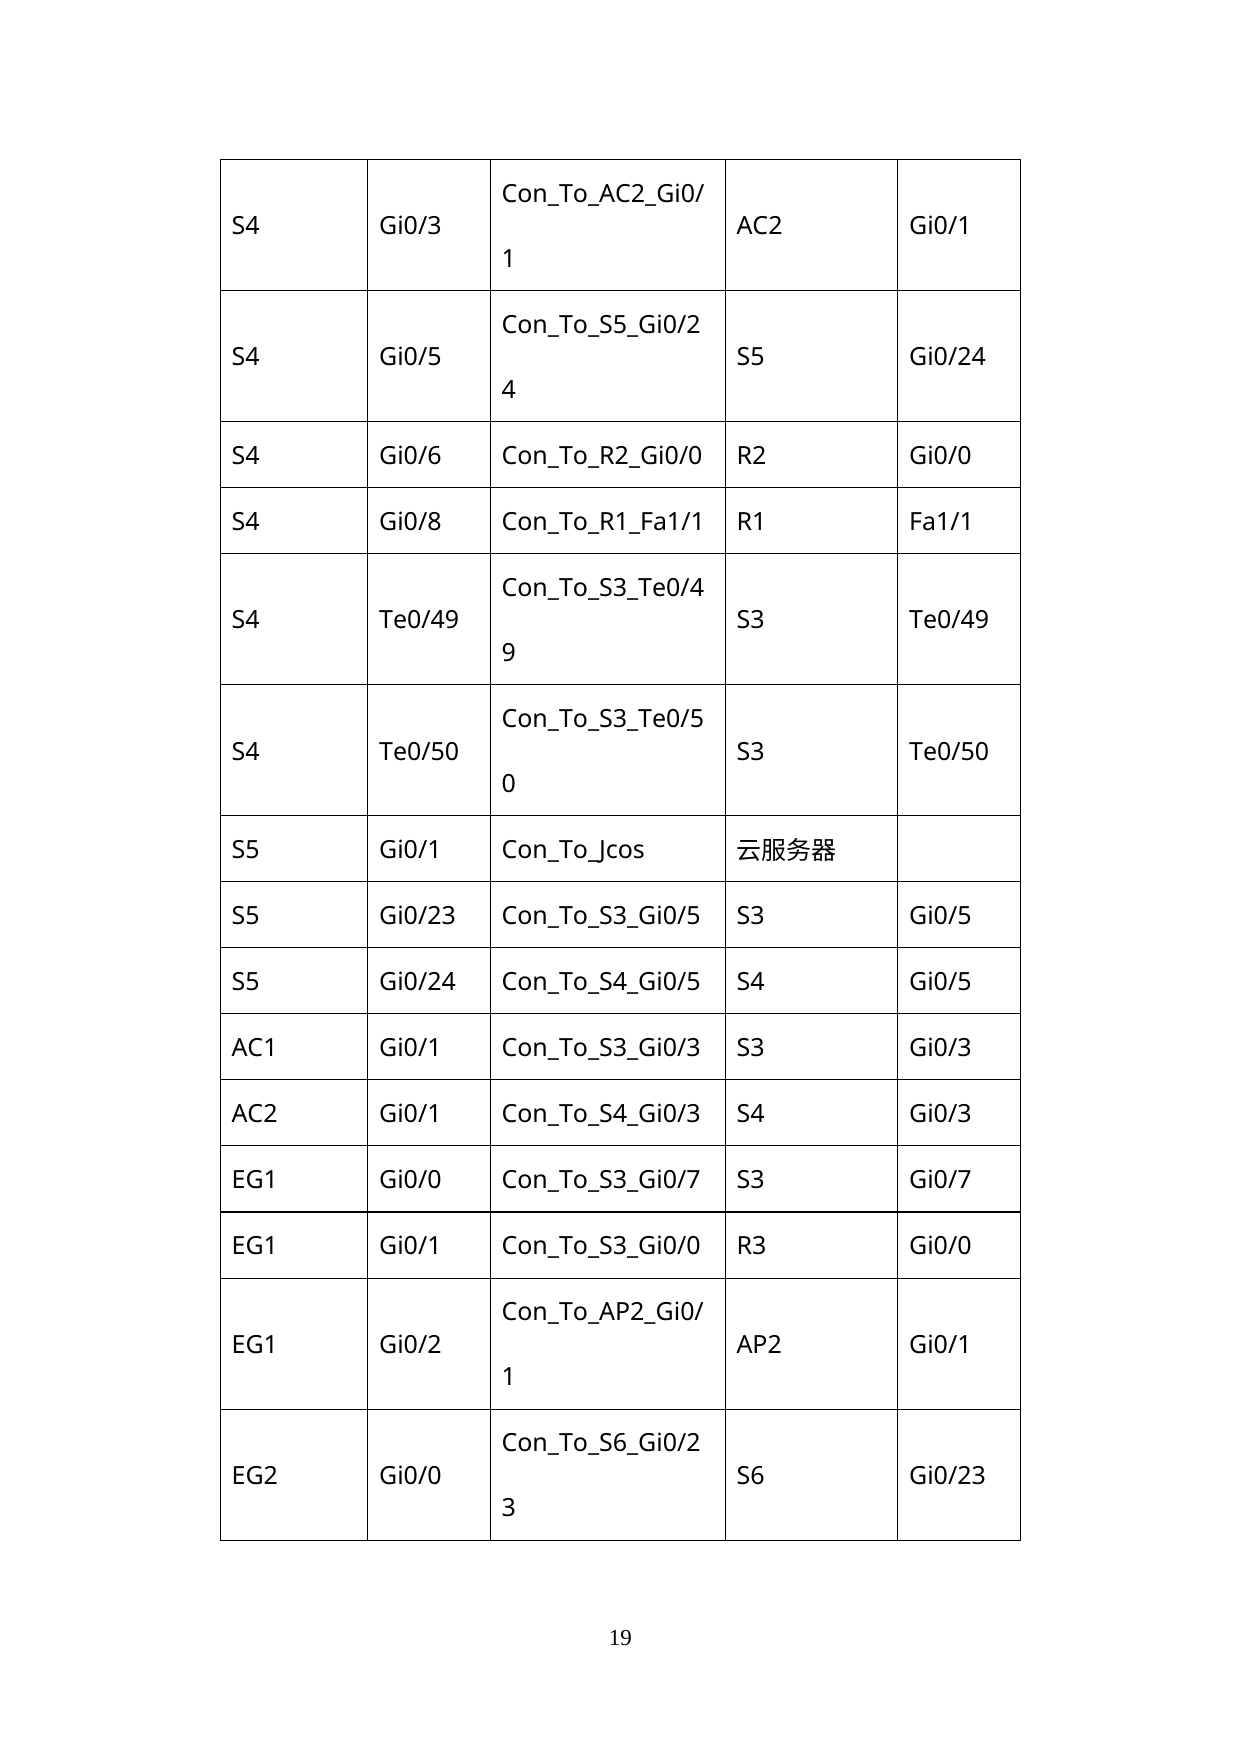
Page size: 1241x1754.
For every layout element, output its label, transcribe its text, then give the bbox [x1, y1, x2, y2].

table_cell S4 [221, 160, 367, 290]
table_cell Gi0/5 [898, 882, 1020, 947]
table_cell S3 [726, 1146, 897, 1211]
table_cell Con_To_S3_Gi0/3 [491, 1014, 725, 1079]
table_cell S4 [221, 488, 367, 553]
table_cell S5 [221, 882, 367, 947]
table_cell S3 [726, 554, 897, 684]
table_cell S4 [726, 948, 897, 1013]
table_cell Gi0/0 [898, 422, 1020, 487]
table_cell S4 [221, 554, 367, 684]
table_cell Te0/49 [368, 554, 490, 684]
table_cell Gi0/3 [368, 160, 490, 290]
table_cell S4 [221, 291, 367, 421]
table_cell AC2 [221, 1080, 367, 1145]
table_cell S6 [726, 1410, 897, 1539]
table_cell AC2 [726, 160, 897, 290]
table_cell [898, 816, 1020, 881]
table_cell S5 [221, 816, 367, 881]
table_cell Con_To_S6_Gi0/23 [491, 1410, 725, 1539]
table_cell AC1 [221, 1014, 367, 1079]
table_cell Gi0/6 [368, 422, 490, 487]
table_cell EG2 [221, 1410, 367, 1539]
table_cell Fa1/1 [898, 488, 1020, 553]
table_cell Gi0/3 [898, 1014, 1020, 1079]
table_cell R3 [726, 1213, 897, 1277]
table_cell Gi0/24 [898, 291, 1020, 421]
table_cell Gi0/1 [898, 1279, 1020, 1408]
table_cell Gi0/5 [368, 291, 490, 421]
table_cell S4 [221, 685, 367, 815]
table_cell Gi0/23 [368, 882, 490, 947]
table_cell Con_To_AP2_Gi0/1 [491, 1279, 725, 1408]
table_cell Te0/49 [898, 554, 1020, 684]
table_cell EG1 [221, 1279, 367, 1408]
table_cell Gi0/8 [368, 488, 490, 553]
table_cell S3 [726, 1014, 897, 1079]
table_cell Con_To_S4_Gi0/3 [491, 1080, 725, 1145]
table_cell EG1 [221, 1146, 367, 1211]
table_cell Gi0/1 [368, 1014, 490, 1079]
table_cell Te0/50 [898, 685, 1020, 815]
table_cell Con_To_AC2_Gi0/1 [491, 160, 725, 290]
table_cell Gi0/1 [368, 1213, 490, 1277]
table_cell Con_To_S3_Gi0/7 [491, 1146, 725, 1211]
table_cell Gi0/7 [898, 1146, 1020, 1211]
table_cell S3 [726, 882, 897, 947]
table_cell Gi0/1 [898, 160, 1020, 290]
table_cell Gi0/24 [368, 948, 490, 1013]
table_cell Gi0/0 [368, 1146, 490, 1211]
table_cell Con_To_Jcos [491, 816, 725, 881]
table_cell S5 [221, 948, 367, 1013]
table_cell R2 [726, 422, 897, 487]
table_cell Con_To_R2_Gi0/0 [491, 422, 725, 487]
table_cell AP2 [726, 1279, 897, 1408]
table_cell Gi0/23 [898, 1410, 1020, 1539]
table_cell Gi0/0 [368, 1410, 490, 1539]
table_cell Te0/50 [368, 685, 490, 815]
table_cell Con_To_S4_Gi0/5 [491, 948, 725, 1013]
table_cell Con_To_S3_Gi0/0 [491, 1213, 725, 1277]
table_cell Con_To_S3_Te0/50 [491, 685, 725, 815]
table_cell Gi0/3 [898, 1080, 1020, 1145]
table_cell S5 [726, 291, 897, 421]
table_cell Con_To_S5_Gi0/24 [491, 291, 725, 421]
table_cell Gi0/2 [368, 1279, 490, 1408]
table_cell 云服务器 [726, 816, 897, 881]
table_cell Gi0/5 [898, 948, 1020, 1013]
table_cell Gi0/1 [368, 1080, 490, 1145]
table_cell S3 [726, 685, 897, 815]
table_cell Gi0/1 [368, 816, 490, 881]
table_cell S4 [726, 1080, 897, 1145]
table_cell R1 [726, 488, 897, 553]
table_cell EG1 [221, 1213, 367, 1277]
table_cell Con_To_S3_Gi0/5 [491, 882, 725, 947]
table_cell S4 [221, 422, 367, 487]
table_cell Con_To_S3_Te0/49 [491, 554, 725, 684]
table_cell Con_To_R1_Fa1/1 [491, 488, 725, 553]
table_cell Gi0/0 [898, 1213, 1020, 1277]
